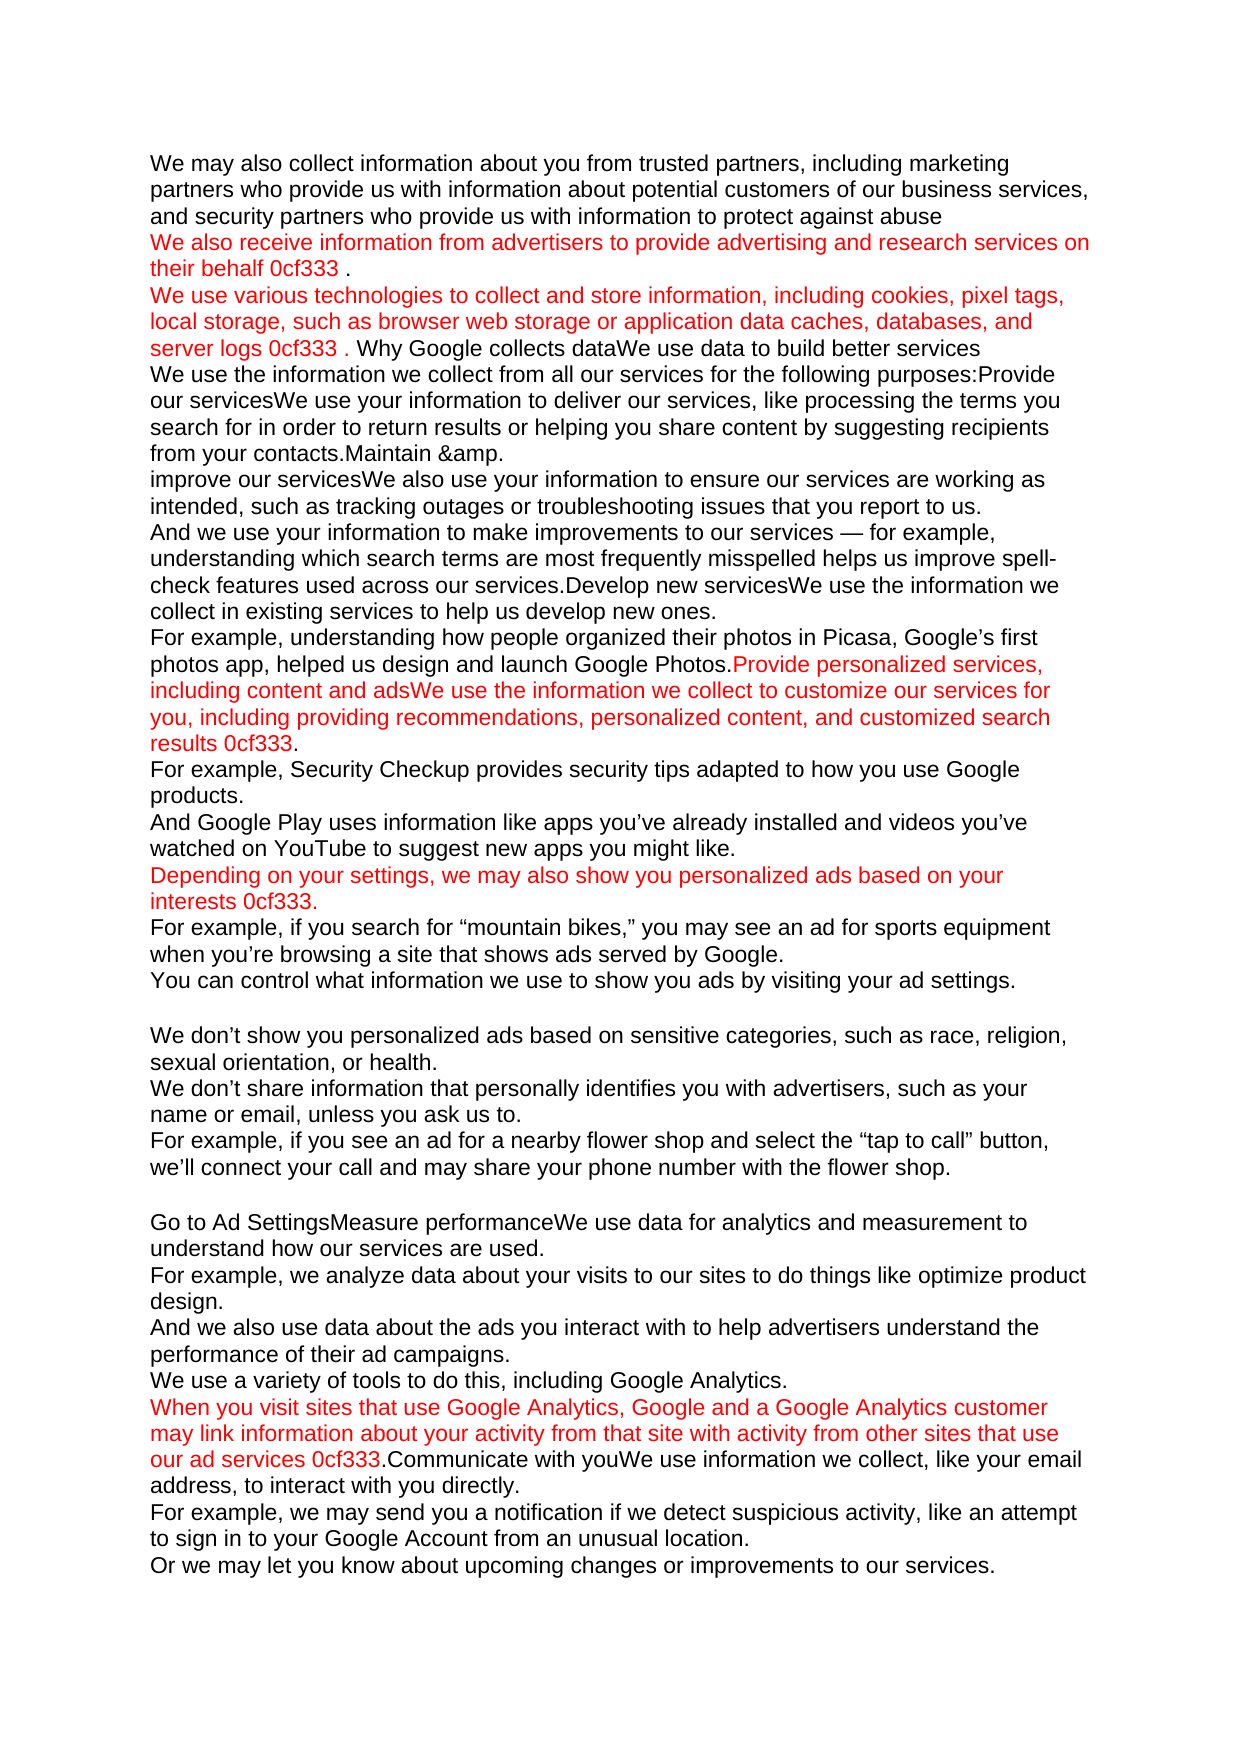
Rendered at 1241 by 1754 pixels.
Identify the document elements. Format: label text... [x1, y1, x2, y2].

text And we also use data about the ads you interact with to help advertisers understand the performance of their ad campaigns. [150, 1314, 1090, 1367]
text For example, we may send you a notification if we detect suspicious activity, like an attempt to sign in to your Google Account from an unusual location. [150, 1499, 1090, 1552]
text We use the information we collect from all our services for the following purposes:Provide our servicesWe use your information to deliver our services, like processing the terms you search for in order to return results or helping you share content by suggesting recipients from your contacts.Maintain &amp. [150, 361, 1090, 466]
text Or we may let you know about upcoming changes or improvements to our services. [150, 1552, 1090, 1578]
text Depending on your settings, we may also show you personalized ads based on your interests 0cf333. [150, 862, 1090, 914]
text Go to Ad SettingsMeasure performanceWe use data for analytics and measurement to understand how our services are used. [150, 1209, 1090, 1262]
text For example, Security Checkup provides security tips adapted to how you use Google products. [150, 756, 1090, 809]
text We use various technologies to collect and store information, including cookies, pixel tags, local storage, such as browser web storage or application data caches, databases, and server logs 0cf333 . Why Google collects dataWe use data to build better services [150, 282, 1090, 361]
text When you visit sites that use Google Analytics, Google and a Google Analytics customer may link information about your activity from that site with activity from other sites that use our ad services 0cf333.Communicate with youWe use information we collect, like your email address, to interact with you directly. [150, 1393, 1090, 1499]
text For example, if you search for “mountain bikes,” you may see an ad for sports equipment when you’re browsing a site that shows ads served by Google. [150, 914, 1090, 967]
text For example, understanding how people organized their photos in Picasa, Google’s first photos app, helped us design and launch Google Photos.Provide personalized services, including content and adsWe use the information we collect to customize our services for you, including providing recommendations, personalized content, and customized search results 0cf333. [150, 624, 1090, 756]
text We may also collect information about you from trusted partners, including marketing partners who provide us with information about potential customers of our business services, and security partners who provide us with information to protect against abuse [150, 150, 1090, 229]
text You can control what information we use to show you ads by visiting your ad settings. [150, 967, 1090, 993]
text And Google Play uses information like apps you’ve already installed and videos you’ve watched on YouTube to suggest new apps you might like. [150, 809, 1090, 862]
text improve our servicesWe also use your information to ensure our services are working as intended, such as tracking outages or troubleshooting issues that you report to us. [150, 466, 1090, 519]
text We use a variety of tools to do this, including Google Analytics. [150, 1367, 1090, 1393]
text And we use your information to make improvements to our services — for example, understanding which search terms are most frequently misspelled helps us improve spell-check features used across our services.Develop new servicesWe use the information we collect in existing services to help us develop new ones. [150, 519, 1090, 624]
text We don’t share information that personally identifies you with advertisers, such as your name or email, unless you ask us to. [150, 1075, 1090, 1127]
text We don’t show you personalized ads based on sensitive categories, such as race, religion, sexual orientation, or health. [150, 1022, 1090, 1075]
text For example, if you see an ad for a nearby flower shop and select the “tap to call” button, we’ll connect your call and may share your phone number with the flower shop. [150, 1127, 1090, 1180]
text We also receive information from advertisers to provide advertising and research services on their behalf 0cf333 . [150, 229, 1090, 282]
text For example, we analyze data about your visits to our sites to do things like optimize product design. [150, 1262, 1090, 1314]
